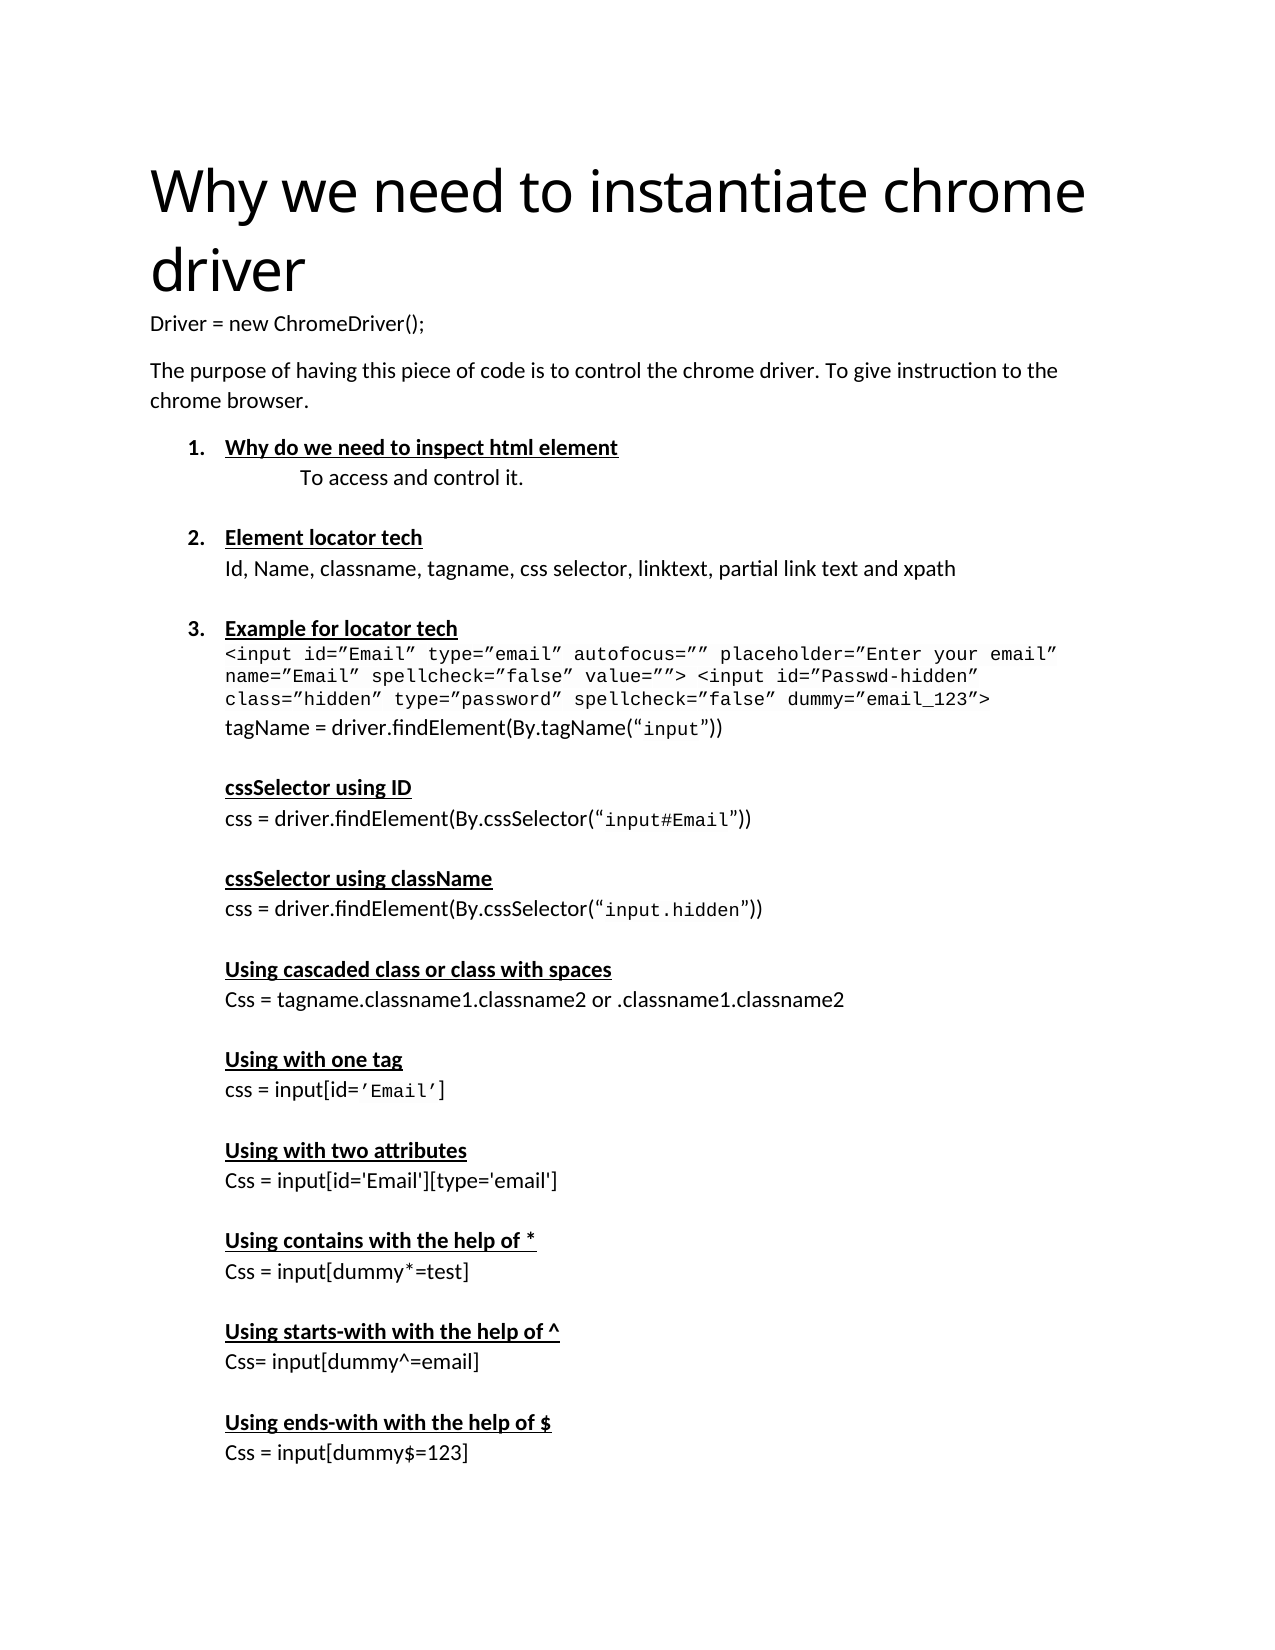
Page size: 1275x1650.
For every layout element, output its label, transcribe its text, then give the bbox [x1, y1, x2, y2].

list Using starts-with with the help of ^ [225, 1317, 1125, 1345]
list css = input[id=’Email’] [225, 1076, 1125, 1104]
list tagName = driver.findElement(By.tagName(“input”)) [225, 713, 1125, 741]
list Using ends-with with the help of $ [225, 1408, 1125, 1436]
list css = driver.findElement(By.cssSelector(“input#Email”)) [225, 804, 1125, 832]
list Id, Name, classname, tagname, css selector, linktext, partial link text and xpath [225, 554, 1125, 582]
list Using with two attributes [225, 1136, 1125, 1164]
list Css = input[dummy$=123] [225, 1438, 1125, 1466]
text The purpose of having this piece of code is to control the chrome driver. To give instruction to the chrome browser. [150, 356, 1125, 414]
list cssSelector using className [225, 864, 1125, 892]
list Css = input[id='Email'][type='email'] [225, 1166, 1125, 1194]
list Why do we need to inspect html element [187, 433, 1125, 461]
title Why we need to instantiate chrome driver [150, 150, 1125, 309]
list css = driver.findElement(By.cssSelector(“input.hidden”)) [225, 894, 1125, 922]
list <input id=”Email” type=”email” autofocus=”” placeholder=”Enter your email” name=”Email” spellcheck=”false” value=””> <input id=”Passwd-hidden” class=”hidden” type=”password” spellcheck=”false” dummy=”email_123”> [225, 644, 1125, 711]
list Example for locator tech [187, 614, 1125, 642]
list To access and control it. [300, 463, 1125, 491]
text Driver = new ChromeDriver(); [150, 309, 1125, 337]
list Element locator tech [187, 523, 1125, 552]
list Using cascaded class or class with spaces [225, 955, 1125, 983]
list cssSelector using ID [225, 773, 1125, 802]
list Using with one tag [225, 1045, 1125, 1073]
list Css = input[dummy*=test] [225, 1257, 1125, 1285]
list Using contains with the help of * [225, 1227, 1125, 1255]
list Css = tagname.classname1.classname2 or .classname1.classname2 [225, 985, 1125, 1013]
list Css= input[dummy^=email] [225, 1347, 1125, 1376]
